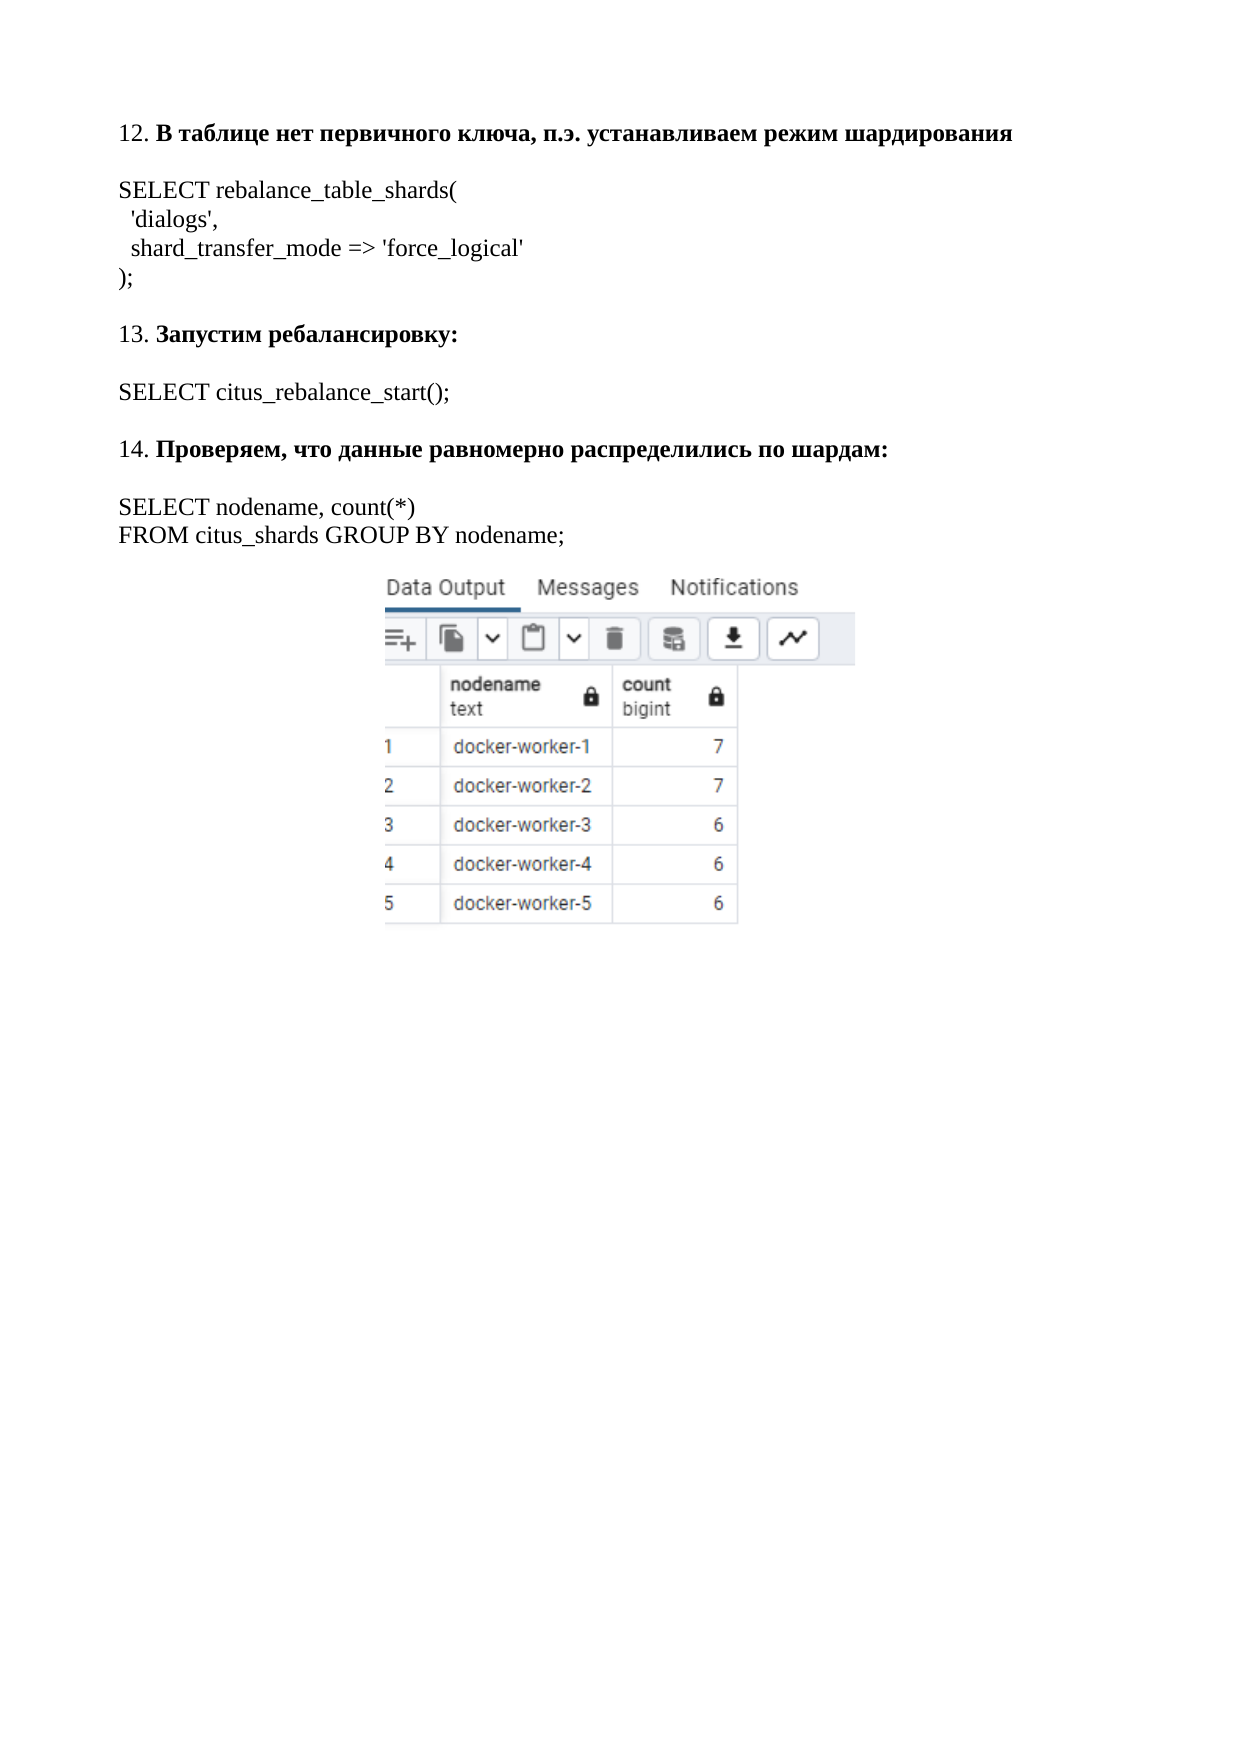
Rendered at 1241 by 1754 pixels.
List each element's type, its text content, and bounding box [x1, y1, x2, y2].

text 'dialogs', [118, 204, 1122, 233]
text SELECT rebalance_table_shards( [118, 176, 1122, 204]
text ); [118, 262, 1122, 291]
text shard_transfer_mode => 'force_logical' [118, 233, 1122, 262]
text 12. В таблице нет первичного ключа, п.э. устанавливаем режим шардирования [118, 118, 1122, 147]
picture [385, 578, 856, 940]
text 13. Запустим ребалансировку: SELECT citus_rebalance_start(); 14. Проверяем, что данные равномерно распределились по шардам: SELECT nodename, count(*) FROM citus_shards GROUP BY nodename; [118, 319, 1122, 549]
